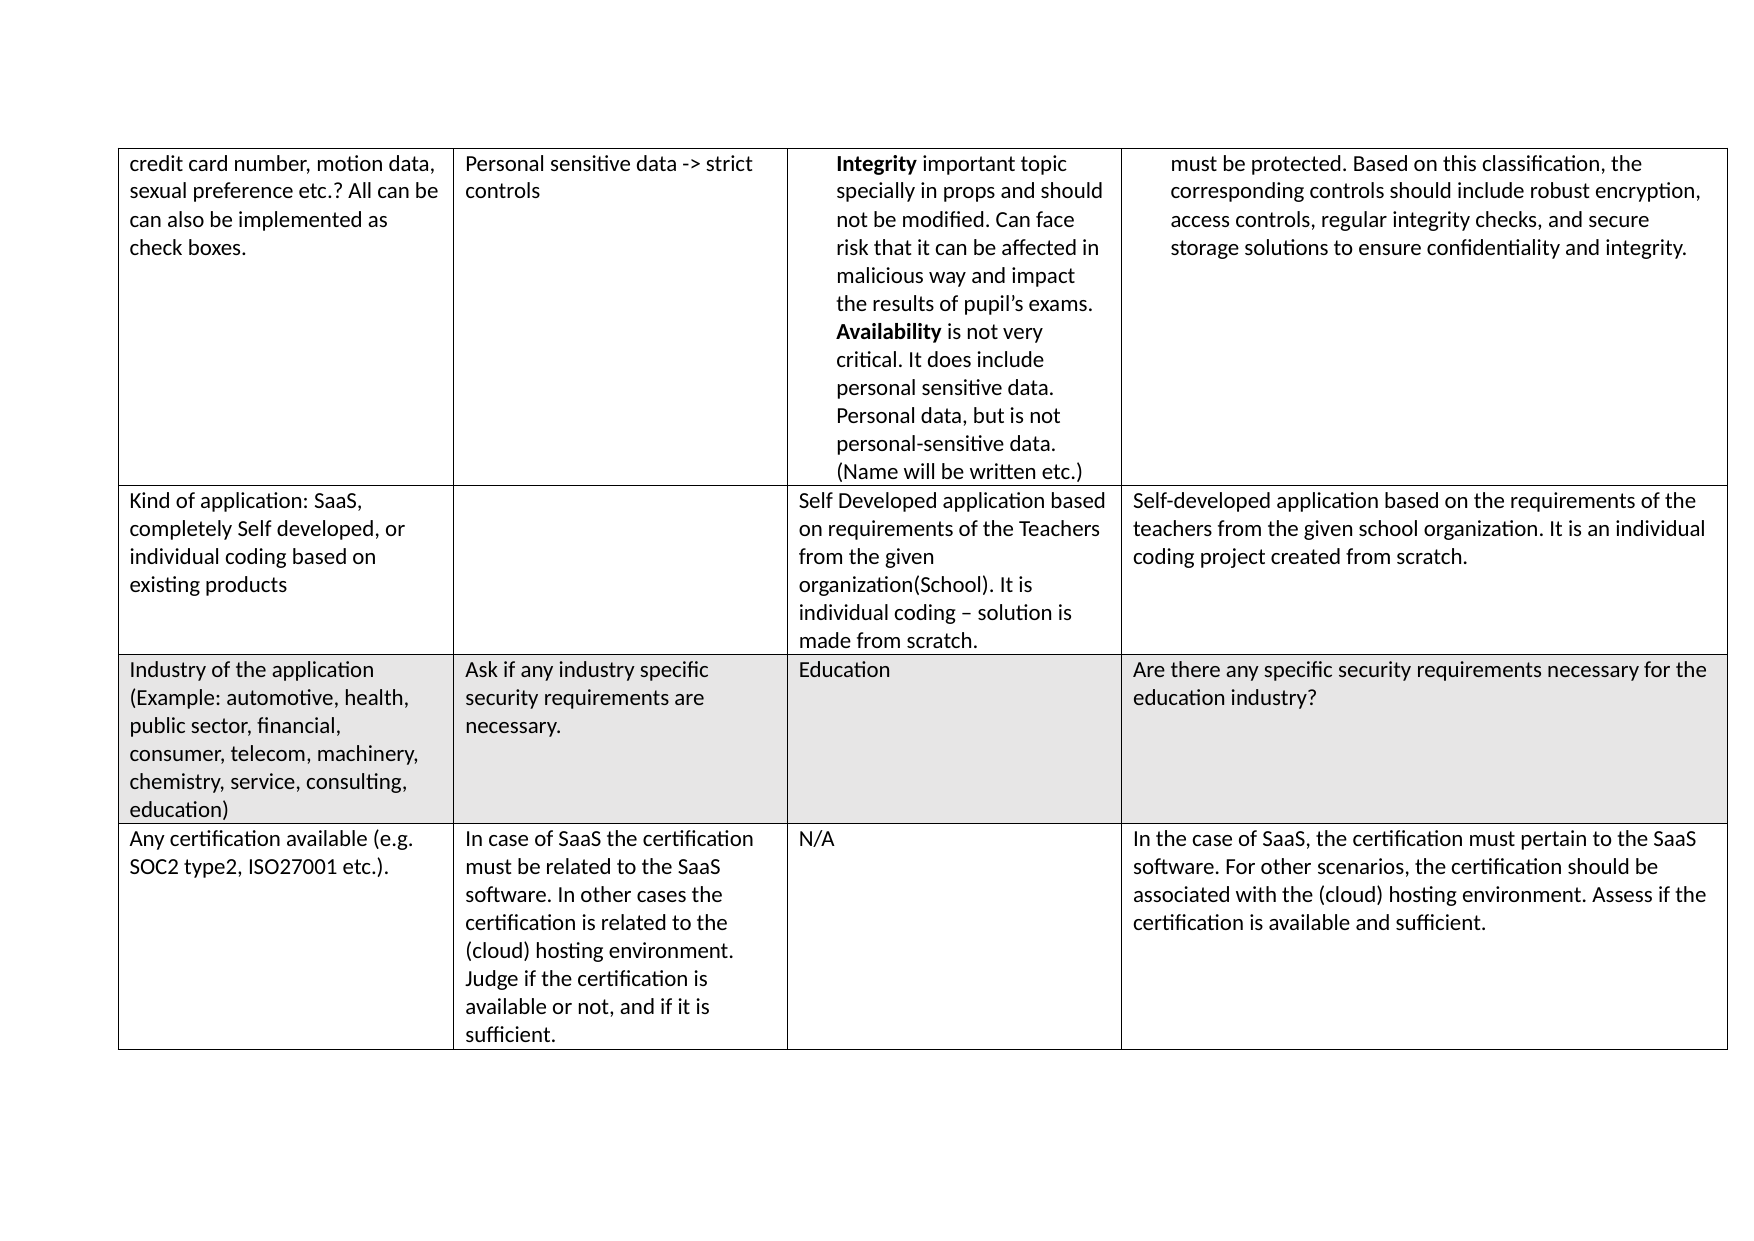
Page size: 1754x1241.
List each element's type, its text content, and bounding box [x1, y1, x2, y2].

table_cell Are there any specific security requirements necessary for the education industry? [1122, 655, 1727, 823]
table_cell Industry of the application (Example: automotive, health, public sector, financial, consumer, telecom, machinery, chemistry, service, consulting, education) [119, 655, 453, 823]
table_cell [788, 149, 1121, 485]
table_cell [1122, 149, 1727, 485]
table_cell Self-developed application based on the requirements of the teachers from the given school organization. It is an individual coding project created from scratch. [1122, 486, 1727, 654]
table_cell In the case of SaaS, the certification must pertain to the SaaS software. For other scenarios, the certification should be associated with the (cloud) hosting environment. Assess if the certification is available and sufficient. [1122, 824, 1727, 1048]
table_cell Ask if any industry specific security requirements are necessary. [454, 655, 787, 823]
table_cell Any certification available (e.g. SOC2 type2, ISO27001 etc.). [119, 824, 453, 1048]
table_cell Kind of application: SaaS, completely Self developed, or individual coding based on existing products [119, 486, 453, 654]
table_cell [454, 486, 787, 654]
table_cell N/A [788, 824, 1121, 1048]
table_cell Self Developed application based on requirements of the Teachers from the given organization(School). It is individual coding – solution is made from scratch. [788, 486, 1121, 654]
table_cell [454, 149, 787, 485]
table_cell Education [788, 655, 1121, 823]
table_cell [119, 149, 453, 485]
table_cell In case of SaaS the certification must be related to the SaaS software. In other cases the certification is related to the (cloud) hosting environment. Judge if the certification is available or not, and if it is sufficient. [454, 824, 787, 1048]
